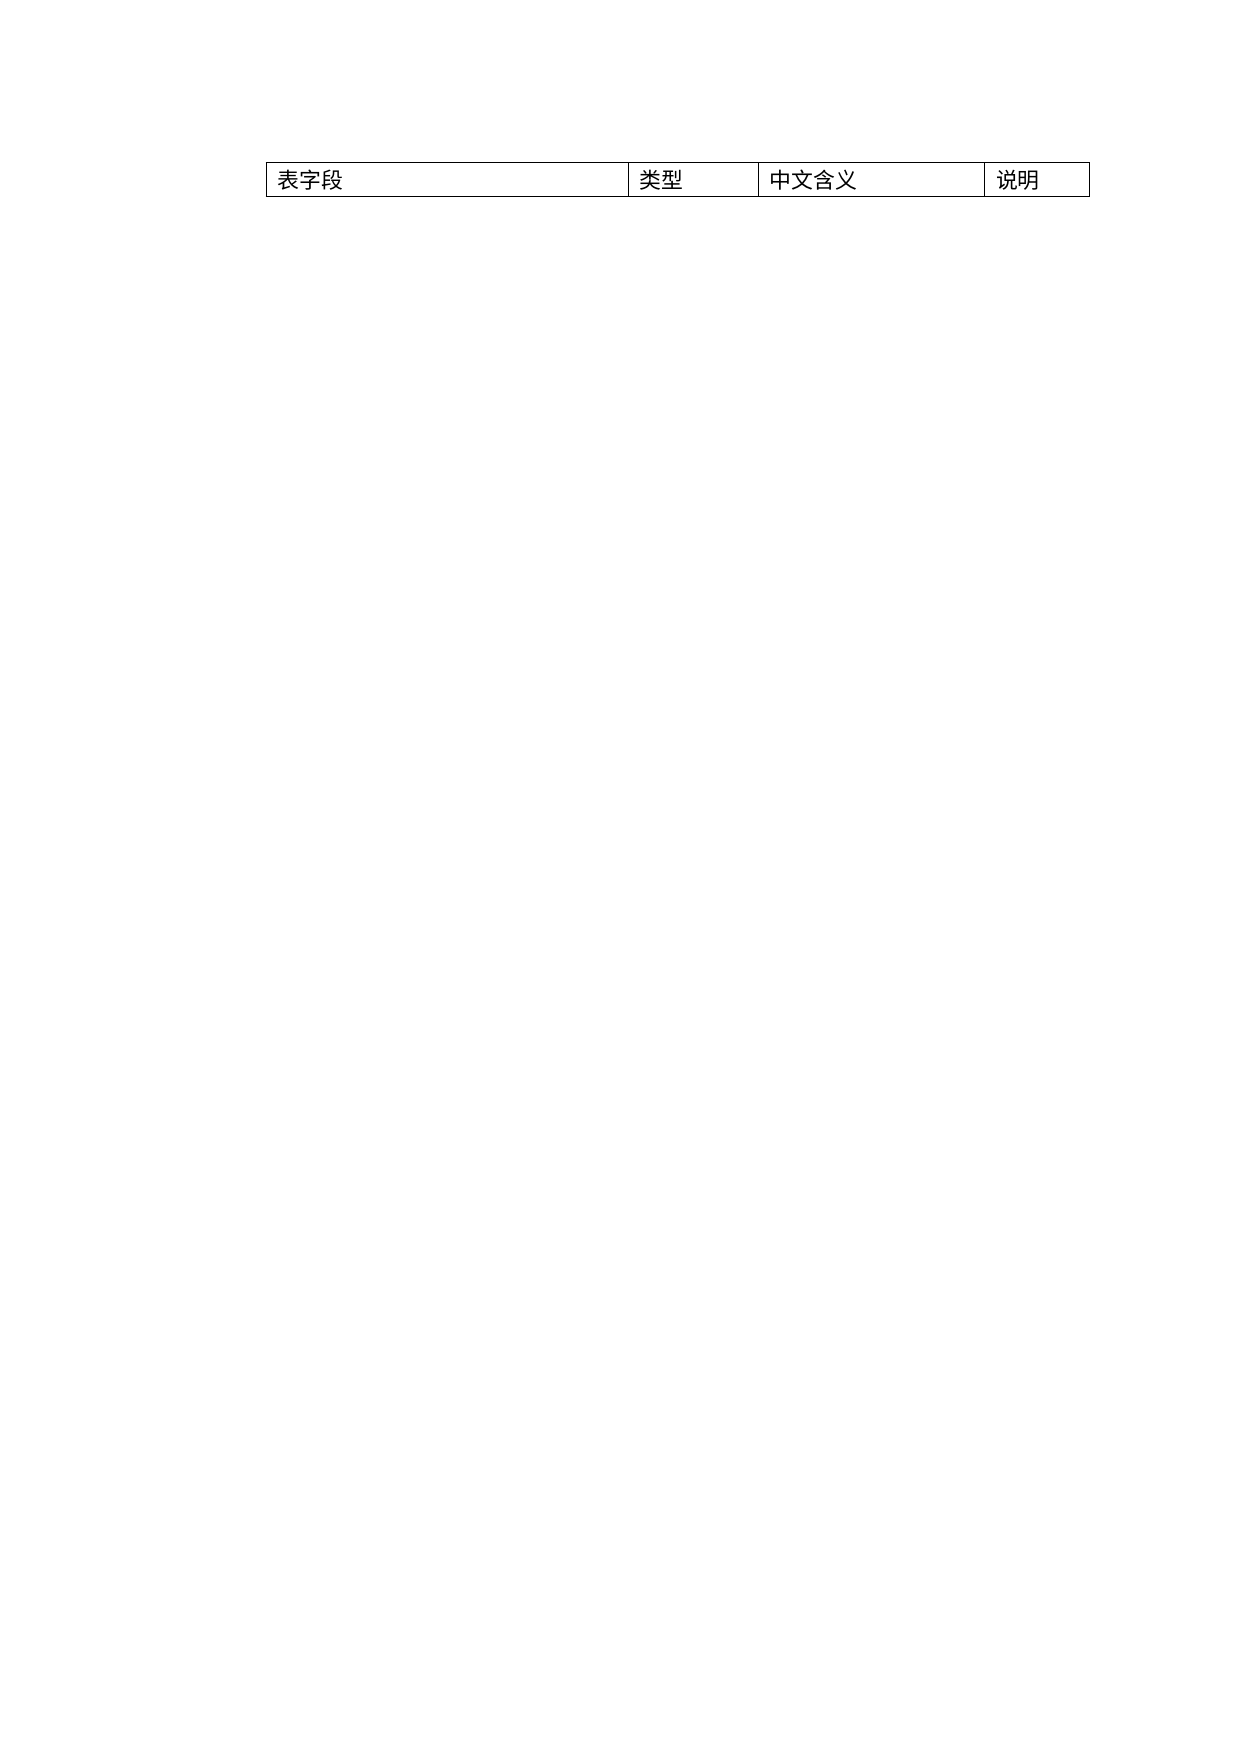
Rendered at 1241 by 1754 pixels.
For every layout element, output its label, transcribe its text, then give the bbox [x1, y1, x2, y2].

table_header 说明 [985, 163, 1089, 196]
table_header 中文含义 [759, 163, 984, 196]
table_header 表字段 [267, 163, 628, 196]
table_header 类型 [629, 163, 758, 196]
